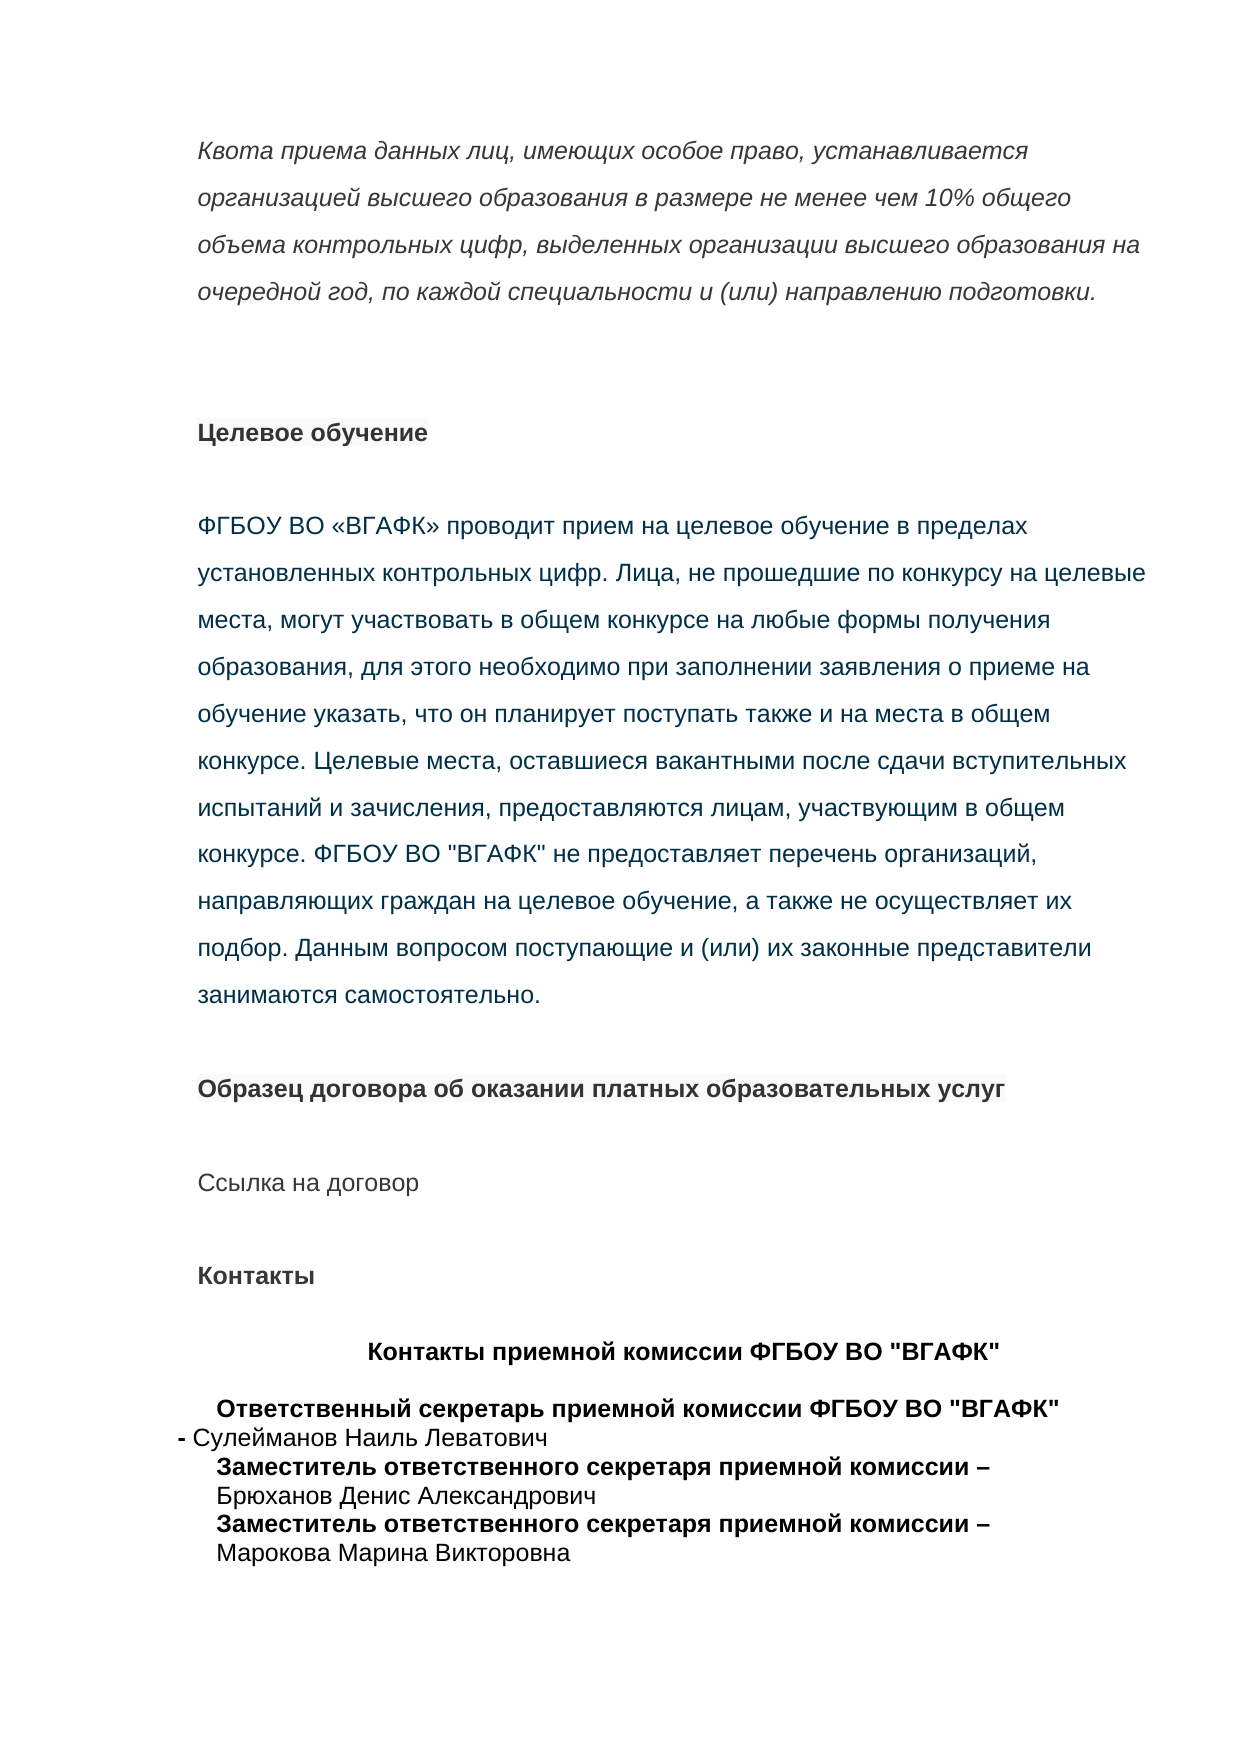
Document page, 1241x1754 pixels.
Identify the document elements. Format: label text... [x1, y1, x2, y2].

text Марокова Марина Викторовна [177, 1538, 1152, 1567]
text Заместитель ответственного секретаря приемной комиссии – [177, 1452, 1152, 1481]
text Брюханов Денис Александрович [177, 1481, 1152, 1509]
text Ответственный секретарь приемной комиссии ФГБОУ ВО "ВГАФК" - Сулейманов Наиль Леватович [177, 1394, 1152, 1452]
text ФГБОУ ВО «ВГАФК» проводит прием на целевое обучение в пределах установленных контрольных цифр. Лица, не прошедшие по конкурсу на целевые места, могут участвовать в общем конкурсе на любые формы получения образования, для этого необходимо при заполнении заявления о приеме на обучение указать, что он планирует поступать также и на места в общем конкурсе. Целевые места, оставшиеся вакантными после сдачи вступительных испытаний и зачисления, предоставляются лицам, участвующим в общем конкурсе. ФГБОУ ВО "ВГАФК" не предоставляет перечень организаций, направляющих граждан на целевое обучение, а также не осуществляет их подбор. Данным вопросом поступающие и (или) их законные представители занимаются самостоятельно. [197, 493, 1152, 1009]
text Заместитель ответственного секретаря приемной комиссии – [177, 1509, 1152, 1538]
text Образец договора об оказании платных образовательных услуг [197, 1056, 1152, 1102]
text Целевое обучение [197, 399, 1152, 446]
text Квота приема данных лиц, имеющих особое право, устанавливается организацией высшего образования в размере не менее чем 10% общего объема контрольных цифр, выделенных организации высшего образования на очередной год, по каждой специальности и (или) направлению подготовки. [197, 118, 1152, 306]
text Контакты приемной комиссии ФГБОУ ВО "ВГАФК" [177, 1337, 1152, 1366]
text Ссылка на договор [197, 1149, 1152, 1196]
text Контакты [197, 1243, 1152, 1290]
